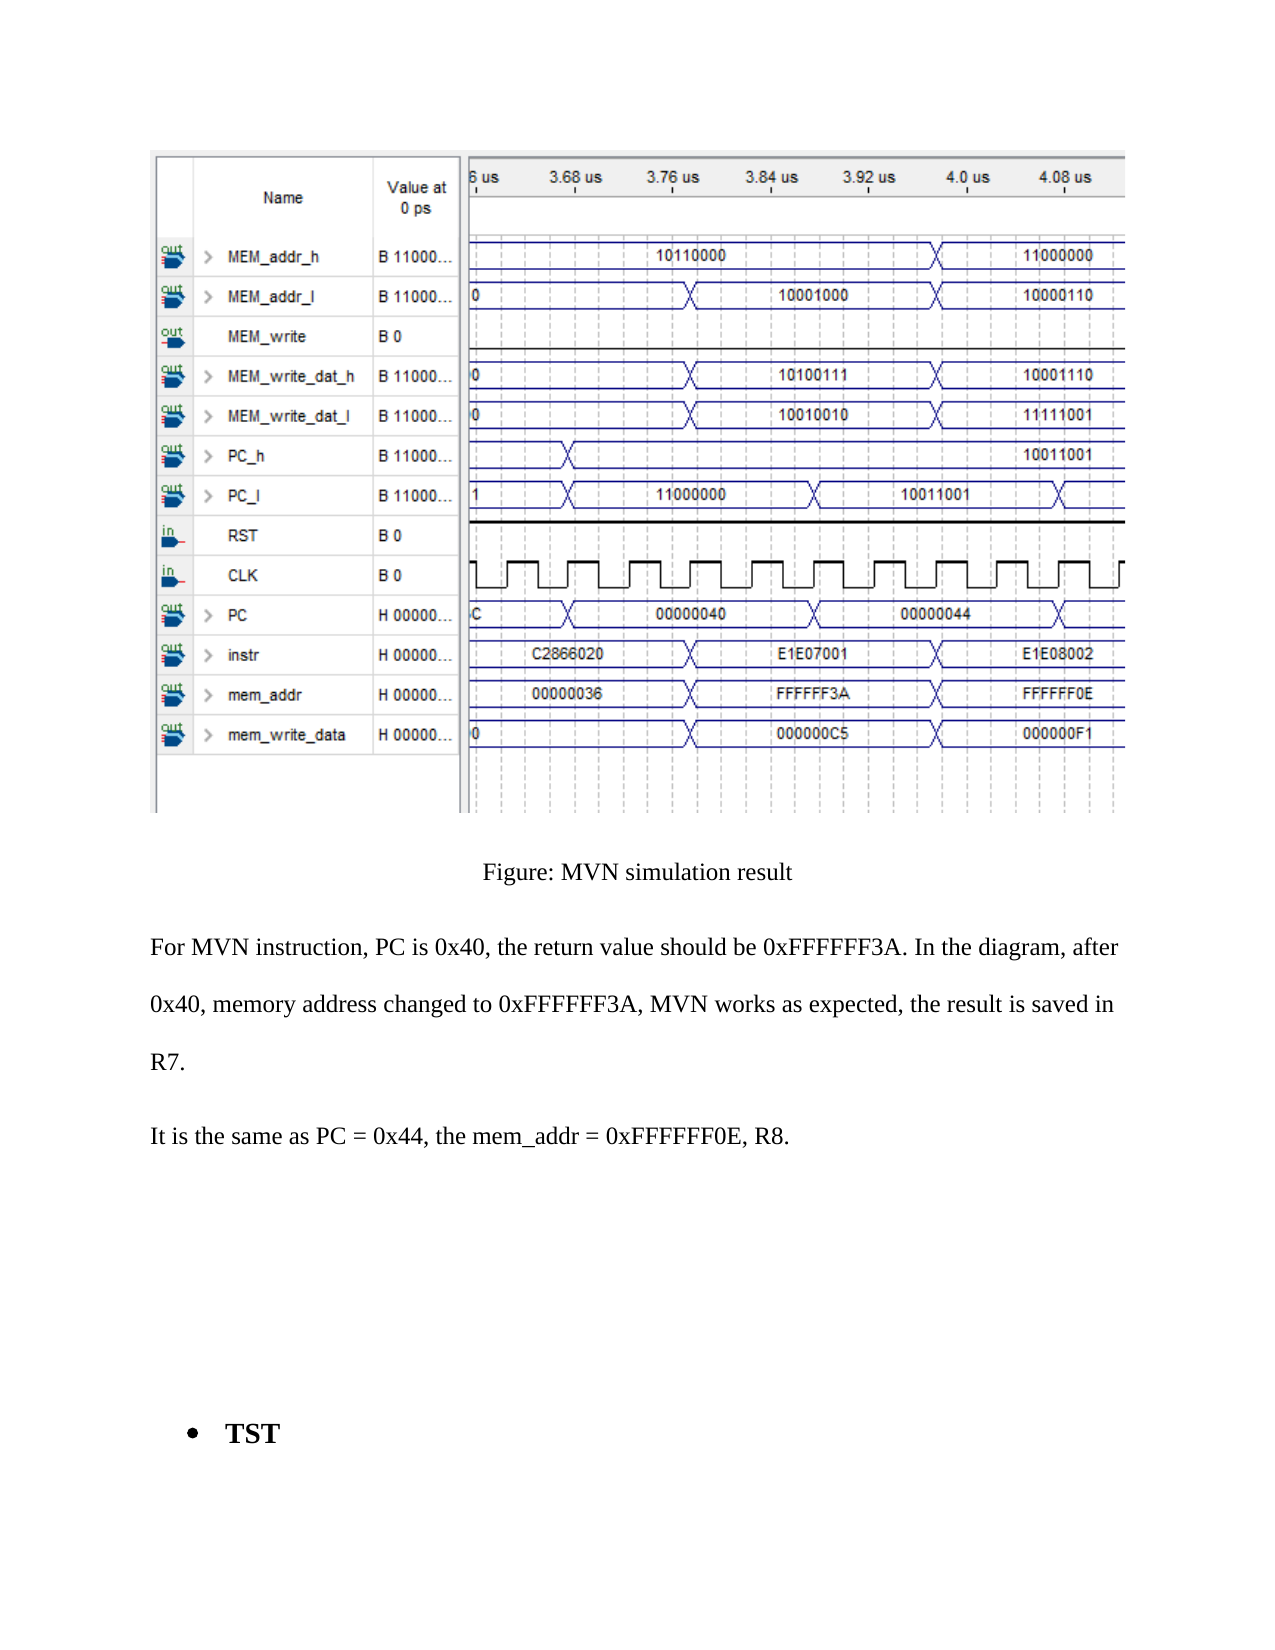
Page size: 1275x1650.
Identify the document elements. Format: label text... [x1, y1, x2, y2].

text It is the same as PC = 0x44, the mem_addr = 0xFFFFFF0E, R8. [150, 1121, 1125, 1149]
text For MVN instruction, PC is 0x40, the return value should be 0xFFFFFF3A. In the diagram, after 0x40, memory address changed to 0xFFFFFF3A, MVN works as expected, the result is saved in R7. [150, 932, 1125, 1075]
list TST [187, 1416, 1125, 1450]
picture [150, 150, 1125, 813]
text Figure: MVN simulation result [150, 857, 1125, 886]
